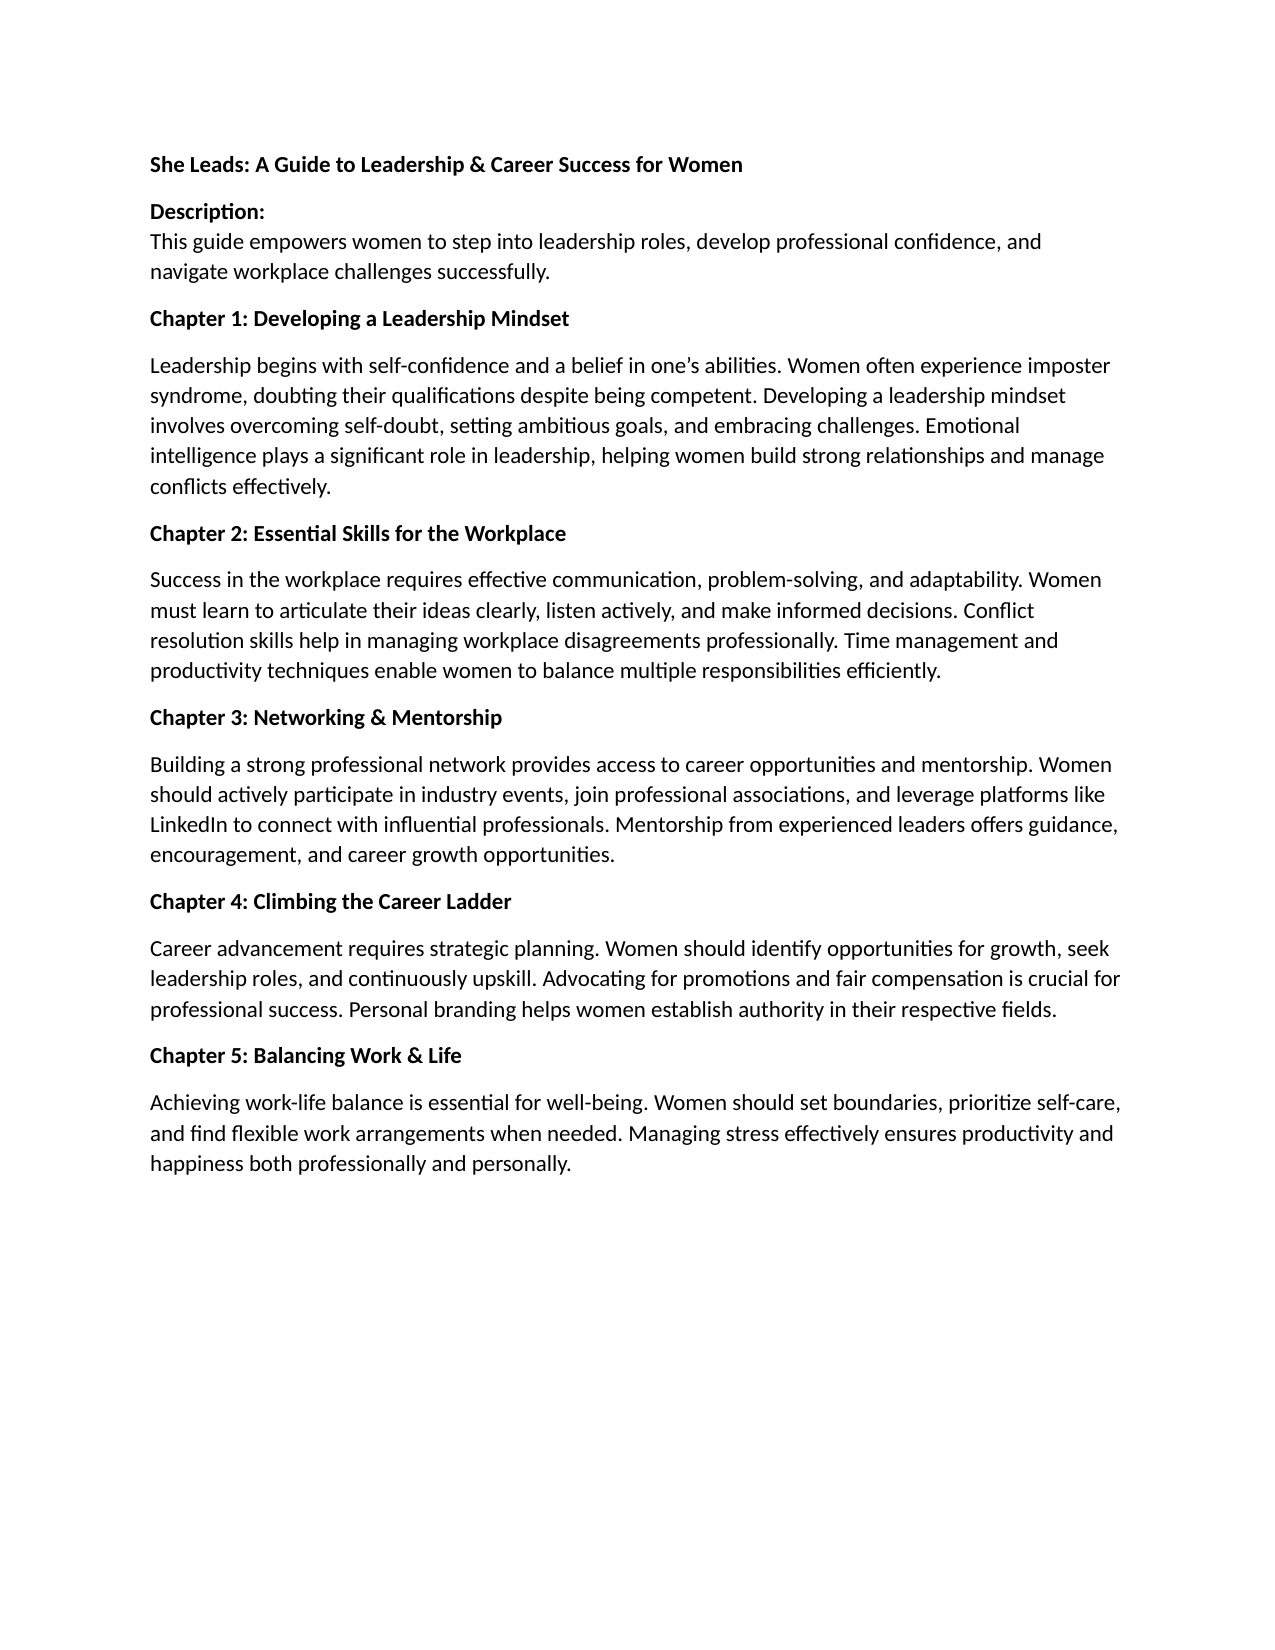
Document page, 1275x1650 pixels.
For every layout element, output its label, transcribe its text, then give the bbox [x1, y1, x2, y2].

text Success in the workplace requires effective communication, problem-solving, and adaptability. Women must learn to articulate their ideas clearly, listen actively, and make informed decisions. Conflict resolution skills help in managing workplace disagreements professionally. Time management and productivity techniques enable women to balance multiple responsibilities efficiently. [150, 566, 1125, 684]
text She Leads: A Guide to Leadership & Career Success for Women [150, 150, 1125, 178]
text Building a strong professional network provides access to career opportunities and mentorship. Women should actively participate in industry events, join professional associations, and leverage platforms like LinkedIn to connect with influential professionals. Mentorship from experienced leaders offers guidance, encouragement, and career growth opportunities. [150, 750, 1125, 869]
text Chapter 1: Developing a Leadership Mindset [150, 304, 1125, 332]
text Chapter 5: Balancing Work & Life [150, 1042, 1125, 1070]
text Description: This guide empowers women to step into leadership roles, develop professional confidence, and navigate workplace challenges successfully. [150, 197, 1125, 285]
text Leadership begins with self-confidence and a belief in one’s abilities. Women often experience imposter syndrome, doubting their qualifications despite being competent. Developing a leadership mindset involves overcoming self-doubt, setting ambitious goals, and embracing challenges. Emotional intelligence plays a significant role in leadership, helping women build strong relationships and manage conflicts effectively. [150, 351, 1125, 500]
text Achieving work-life balance is essential for well-being. Women should set boundaries, prioritize self-care, and find flexible work arrangements when needed. Managing stress effectively ensures productivity and happiness both professionally and personally. [150, 1088, 1125, 1177]
text Career advancement requires strategic planning. Women should identify opportunities for growth, seek leadership roles, and continuously upskill. Advocating for promotions and fair compensation is crucial for professional success. Personal branding helps women establish authority in their respective fields. [150, 934, 1125, 1023]
text Chapter 4: Climbing the Career Ladder [150, 887, 1125, 916]
text Chapter 3: Networking & Mentorship [150, 703, 1125, 731]
text Chapter 2: Essential Skills for the Workplace [150, 519, 1125, 547]
